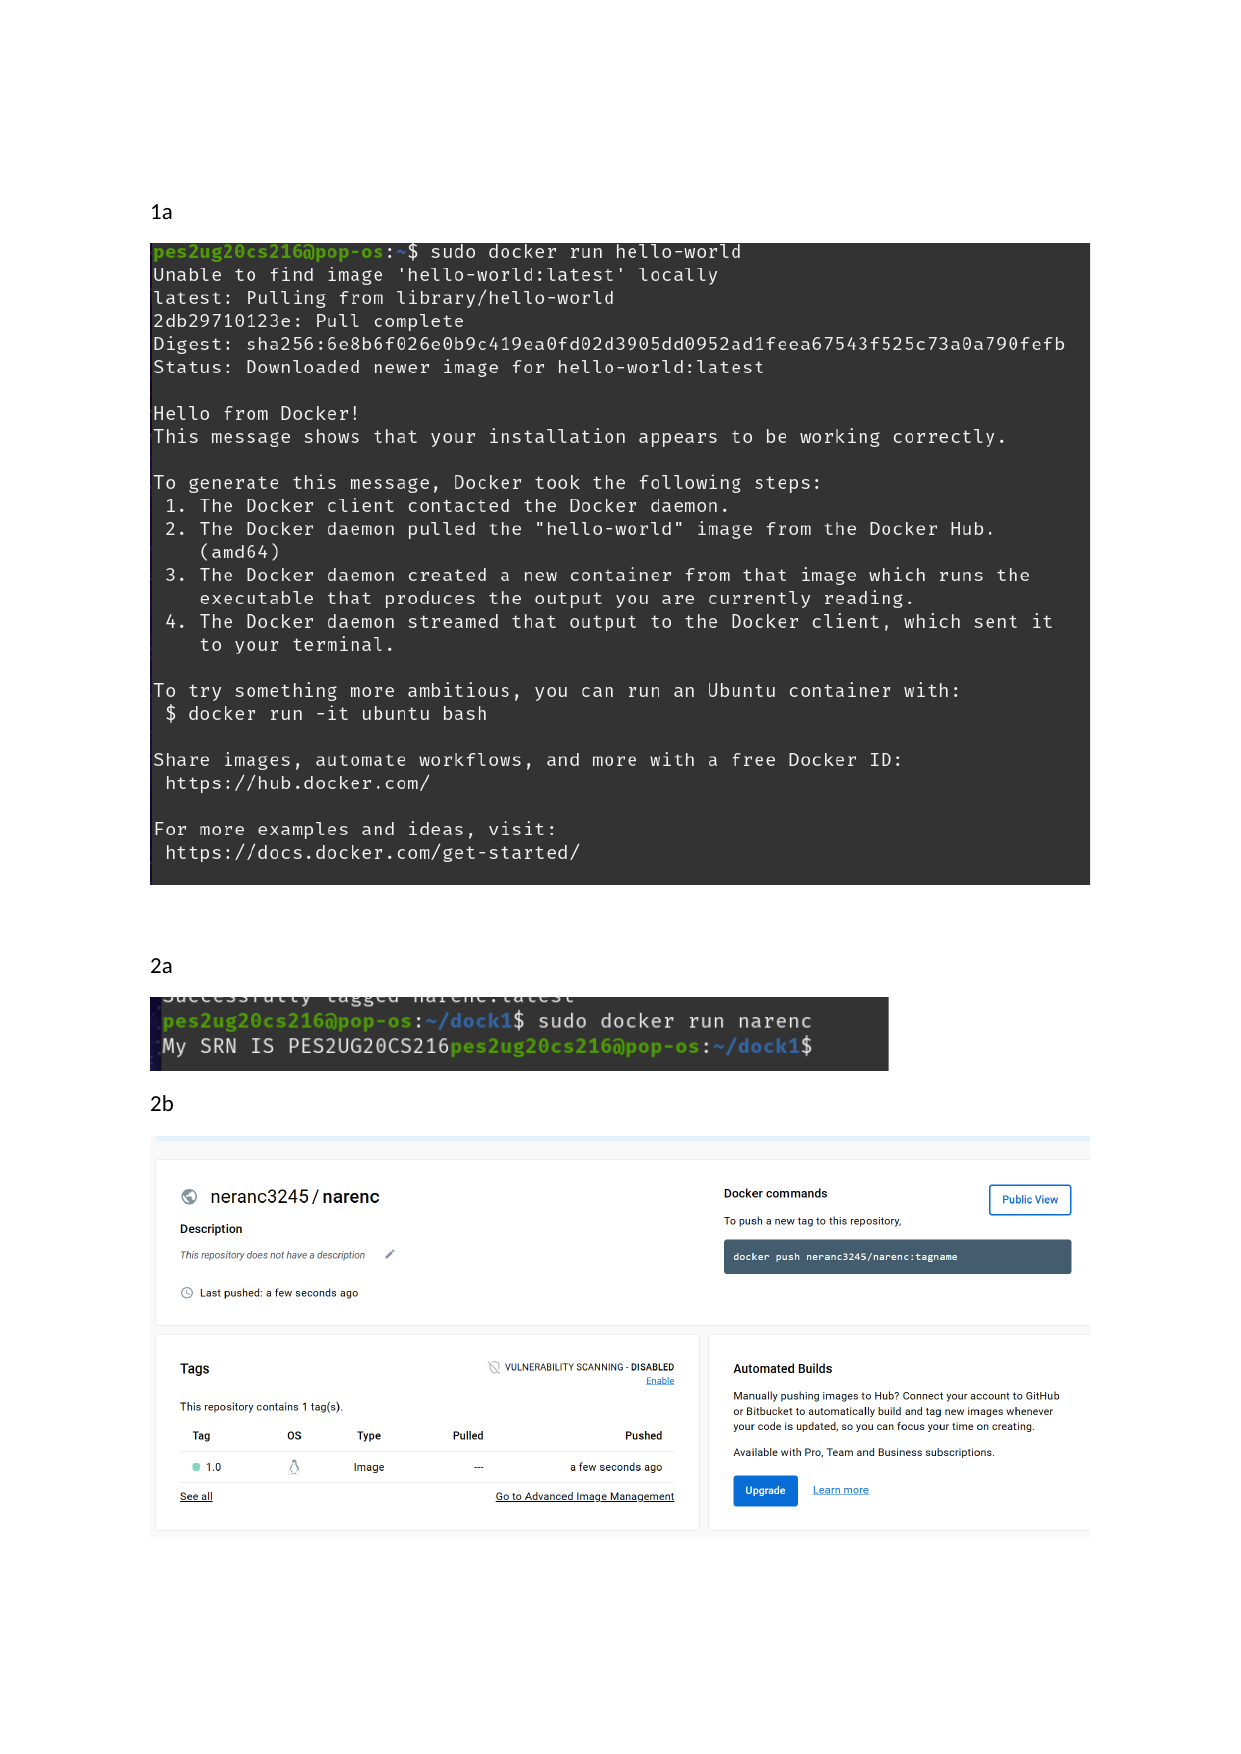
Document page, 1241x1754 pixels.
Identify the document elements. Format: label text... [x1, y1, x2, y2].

text 1a [150, 197, 1090, 225]
picture [150, 997, 889, 1071]
text 2a [150, 951, 1090, 979]
picture [150, 243, 1091, 885]
picture [150, 1136, 1091, 1537]
text 2b [150, 1089, 1090, 1117]
